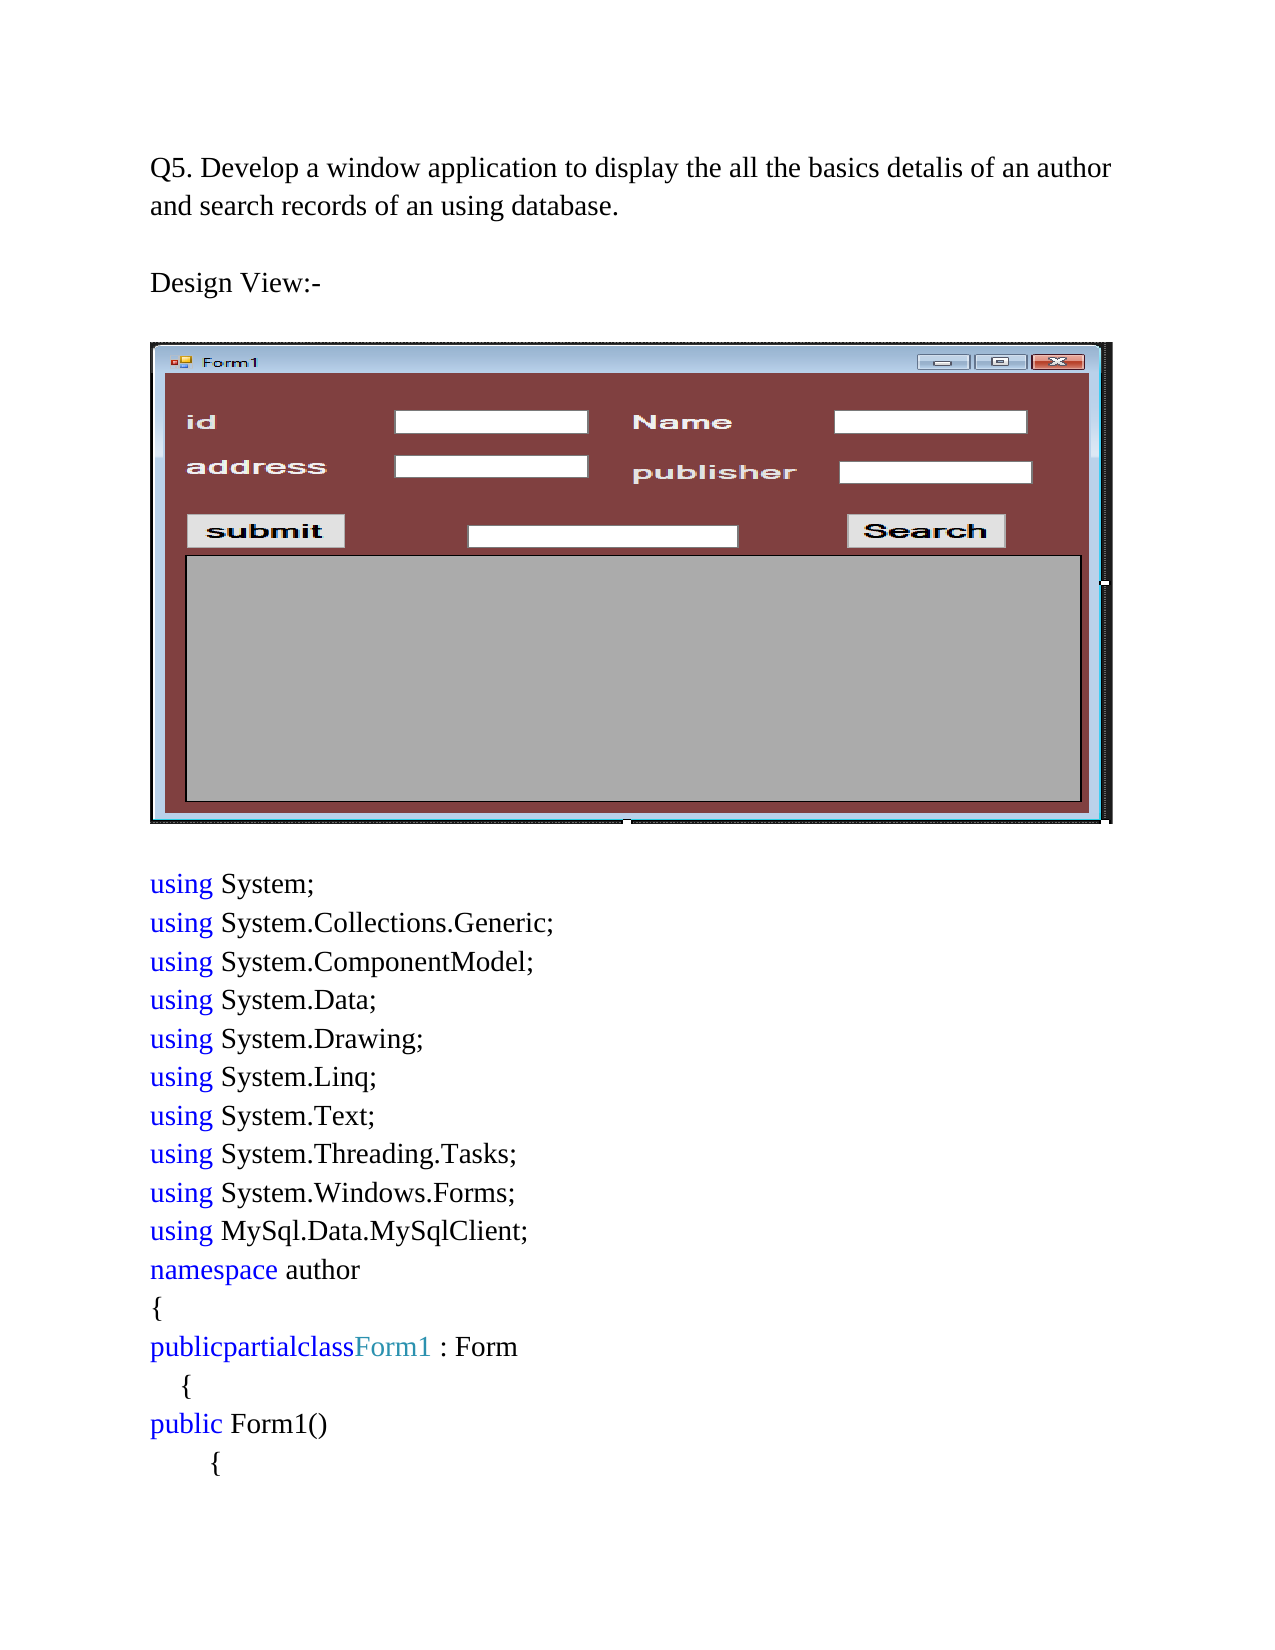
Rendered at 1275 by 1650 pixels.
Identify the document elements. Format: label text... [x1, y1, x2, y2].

text using System.Drawing; [150, 1021, 1125, 1054]
text using System.Linq; [150, 1059, 1125, 1093]
text { [150, 1368, 1125, 1401]
text using System; [150, 867, 1125, 900]
text using System.Data; [150, 982, 1125, 1016]
text using System.Threading.Tasks; [150, 1136, 1125, 1170]
text namespace author [150, 1252, 1125, 1286]
text Design View:- [150, 266, 1125, 299]
text { [150, 1291, 1125, 1324]
text publicpartialclassForm1 : Form [150, 1329, 1125, 1363]
picture [150, 342, 1113, 824]
text { [150, 1445, 1125, 1478]
text using System.Windows.Forms; [150, 1175, 1125, 1208]
text using MySql.Data.MySqlClient; [150, 1213, 1125, 1247]
text Q5. Develop a window application to display the all the basics detalis of an author and search records of an using database. [150, 150, 1125, 222]
text using System.Text; [150, 1098, 1125, 1131]
text using System.Collections.Generic; [150, 905, 1125, 939]
text using System.ComponentModel; [150, 944, 1125, 977]
text public Form1() [150, 1406, 1125, 1440]
